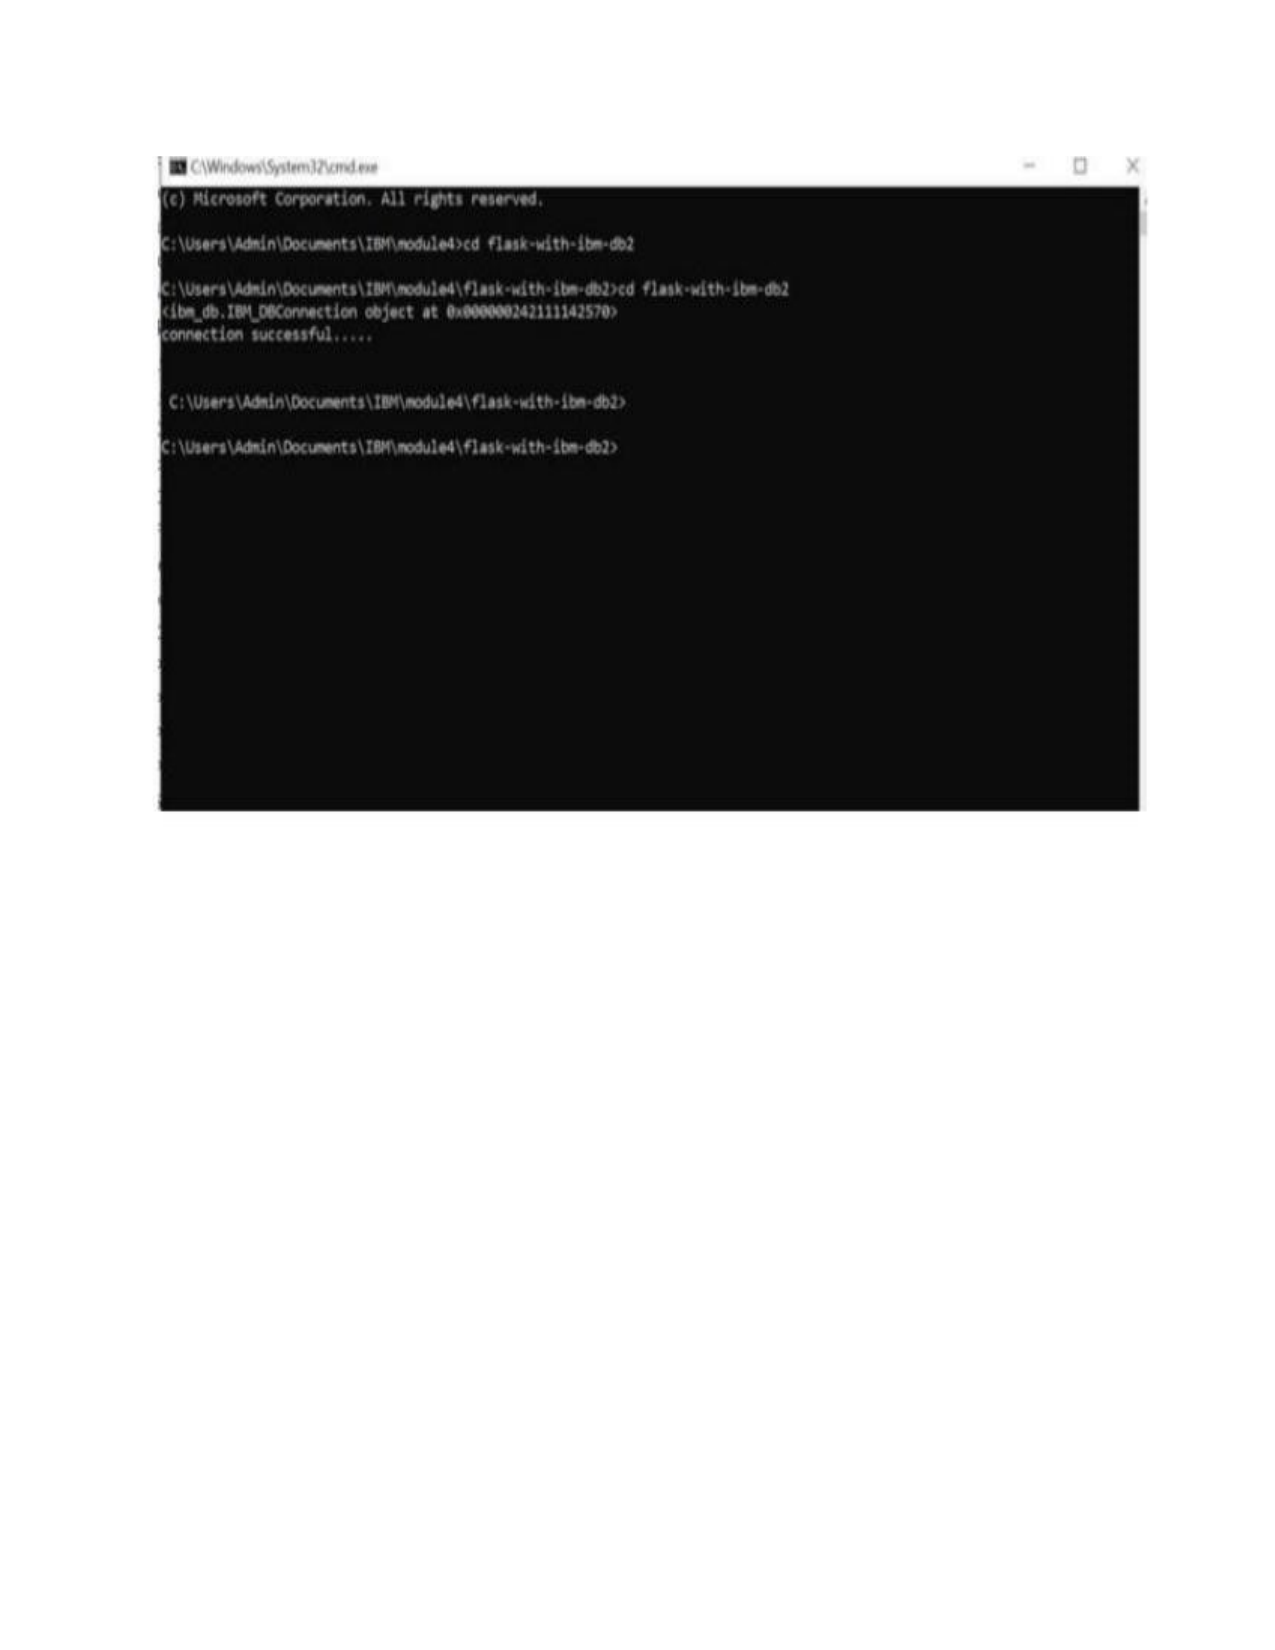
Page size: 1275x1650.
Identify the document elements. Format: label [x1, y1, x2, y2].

picture [152, 156, 1150, 827]
